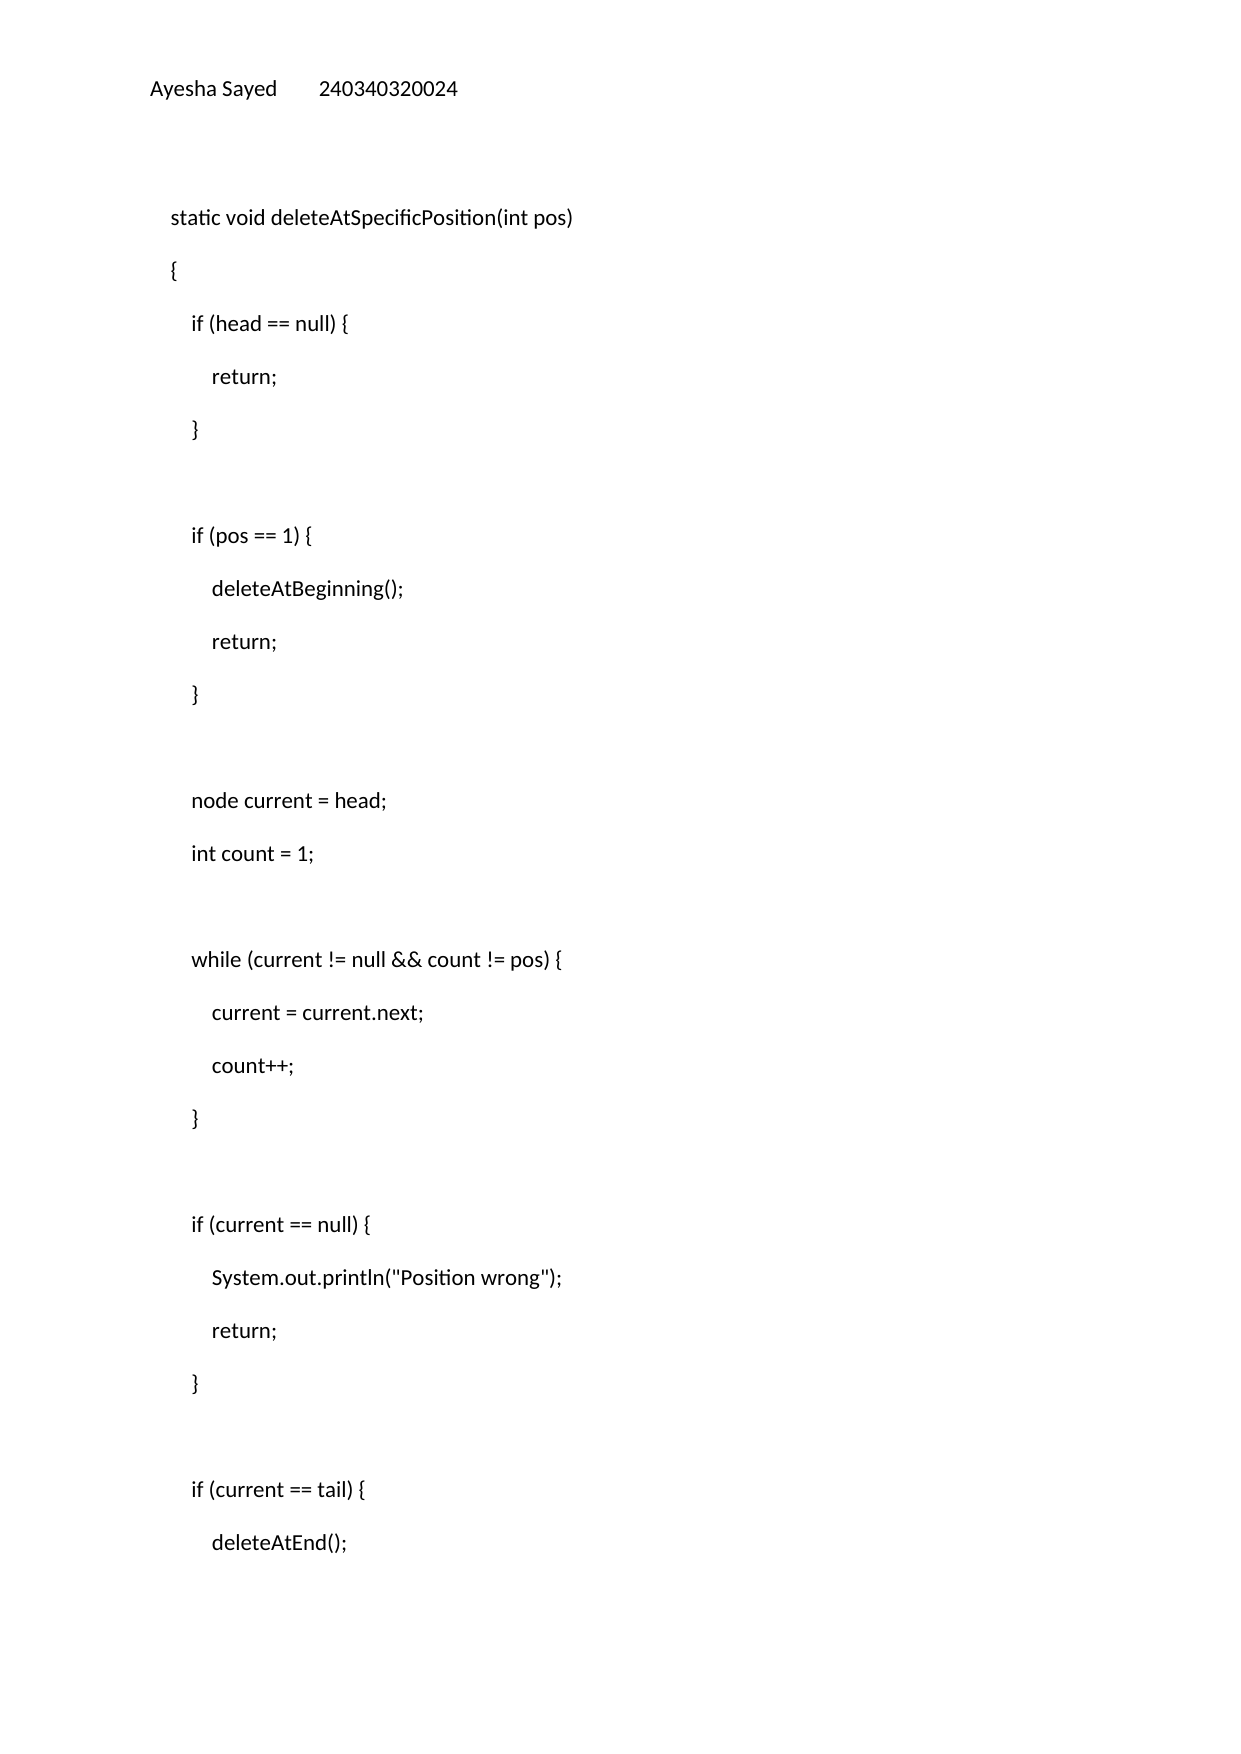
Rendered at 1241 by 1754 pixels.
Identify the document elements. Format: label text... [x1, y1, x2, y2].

text count++; [150, 1051, 1090, 1079]
text } [150, 415, 1090, 443]
text if (pos == 1) { [150, 521, 1090, 549]
text if (current == null) { [150, 1210, 1090, 1238]
text while (current != null && count != pos) { [150, 945, 1090, 973]
text } [150, 680, 1090, 708]
text return; [150, 627, 1090, 655]
text static void deleteAtSpecificPosition(int pos) [150, 203, 1090, 231]
text node current = head; [150, 786, 1090, 814]
text } [150, 1104, 1090, 1132]
text deleteAtEnd(); [150, 1528, 1090, 1557]
text { [150, 256, 1090, 284]
text int count = 1; [150, 839, 1090, 867]
text current = current.next; [150, 998, 1090, 1026]
text deleteAtBeginning(); [150, 574, 1090, 602]
text if (current == tail) { [150, 1476, 1090, 1503]
text } [150, 1369, 1090, 1397]
text return; [150, 1316, 1090, 1344]
text if (head == null) { [150, 309, 1090, 337]
text System.out.println("Position wrong"); [150, 1263, 1090, 1291]
text return; [150, 362, 1090, 390]
